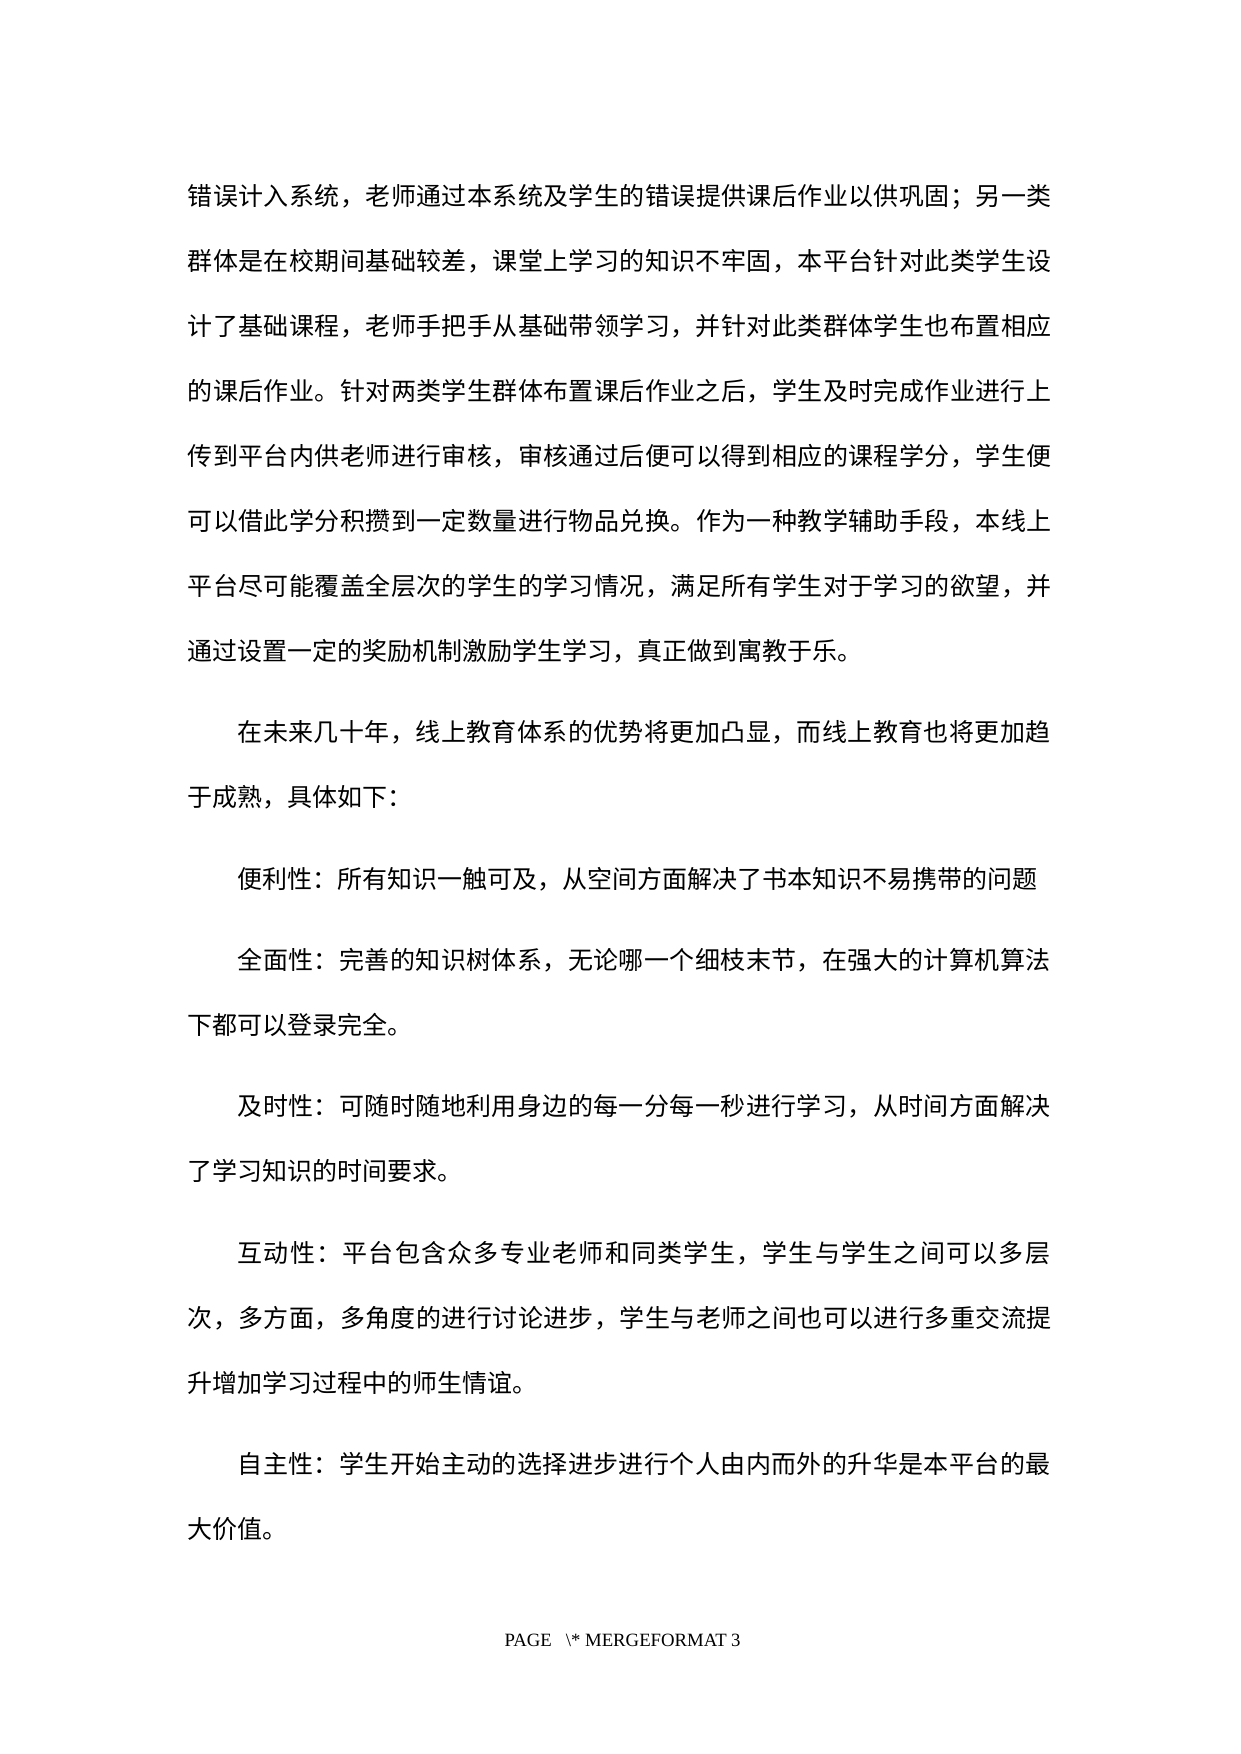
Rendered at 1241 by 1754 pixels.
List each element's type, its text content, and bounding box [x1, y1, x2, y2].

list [187, 162, 1053, 682]
list 互动性：平台包含众多专业老师和同类学生，学生与学生之间可以多层次，多方面，多角度的进行讨论进步，学生与老师之间也可以进行多重交流提升增加学习过程中的师生情谊。 [187, 1219, 1053, 1414]
list 便利性：所有知识一触可及，从空间方面解决了书本知识不易携带的问题 [187, 845, 1053, 910]
list 全面性：完善的知识树体系，无论哪一个细枝末节，在强大的计算机算法下都可以登录完全。 [187, 926, 1053, 1056]
list 在未来几十年，线上教育体系的优势将更加凸显，而线上教育也将更加趋于成熟，具体如下： [187, 698, 1053, 828]
list 自主性：学生开始主动的选择进步进行个人由内而外的升华是本平台的最大价值。 [187, 1430, 1053, 1560]
list 及时性：可随时随地利用身边的每一分每一秒进行学习，从时间方面解决了学习知识的时间要求。 [187, 1072, 1053, 1202]
